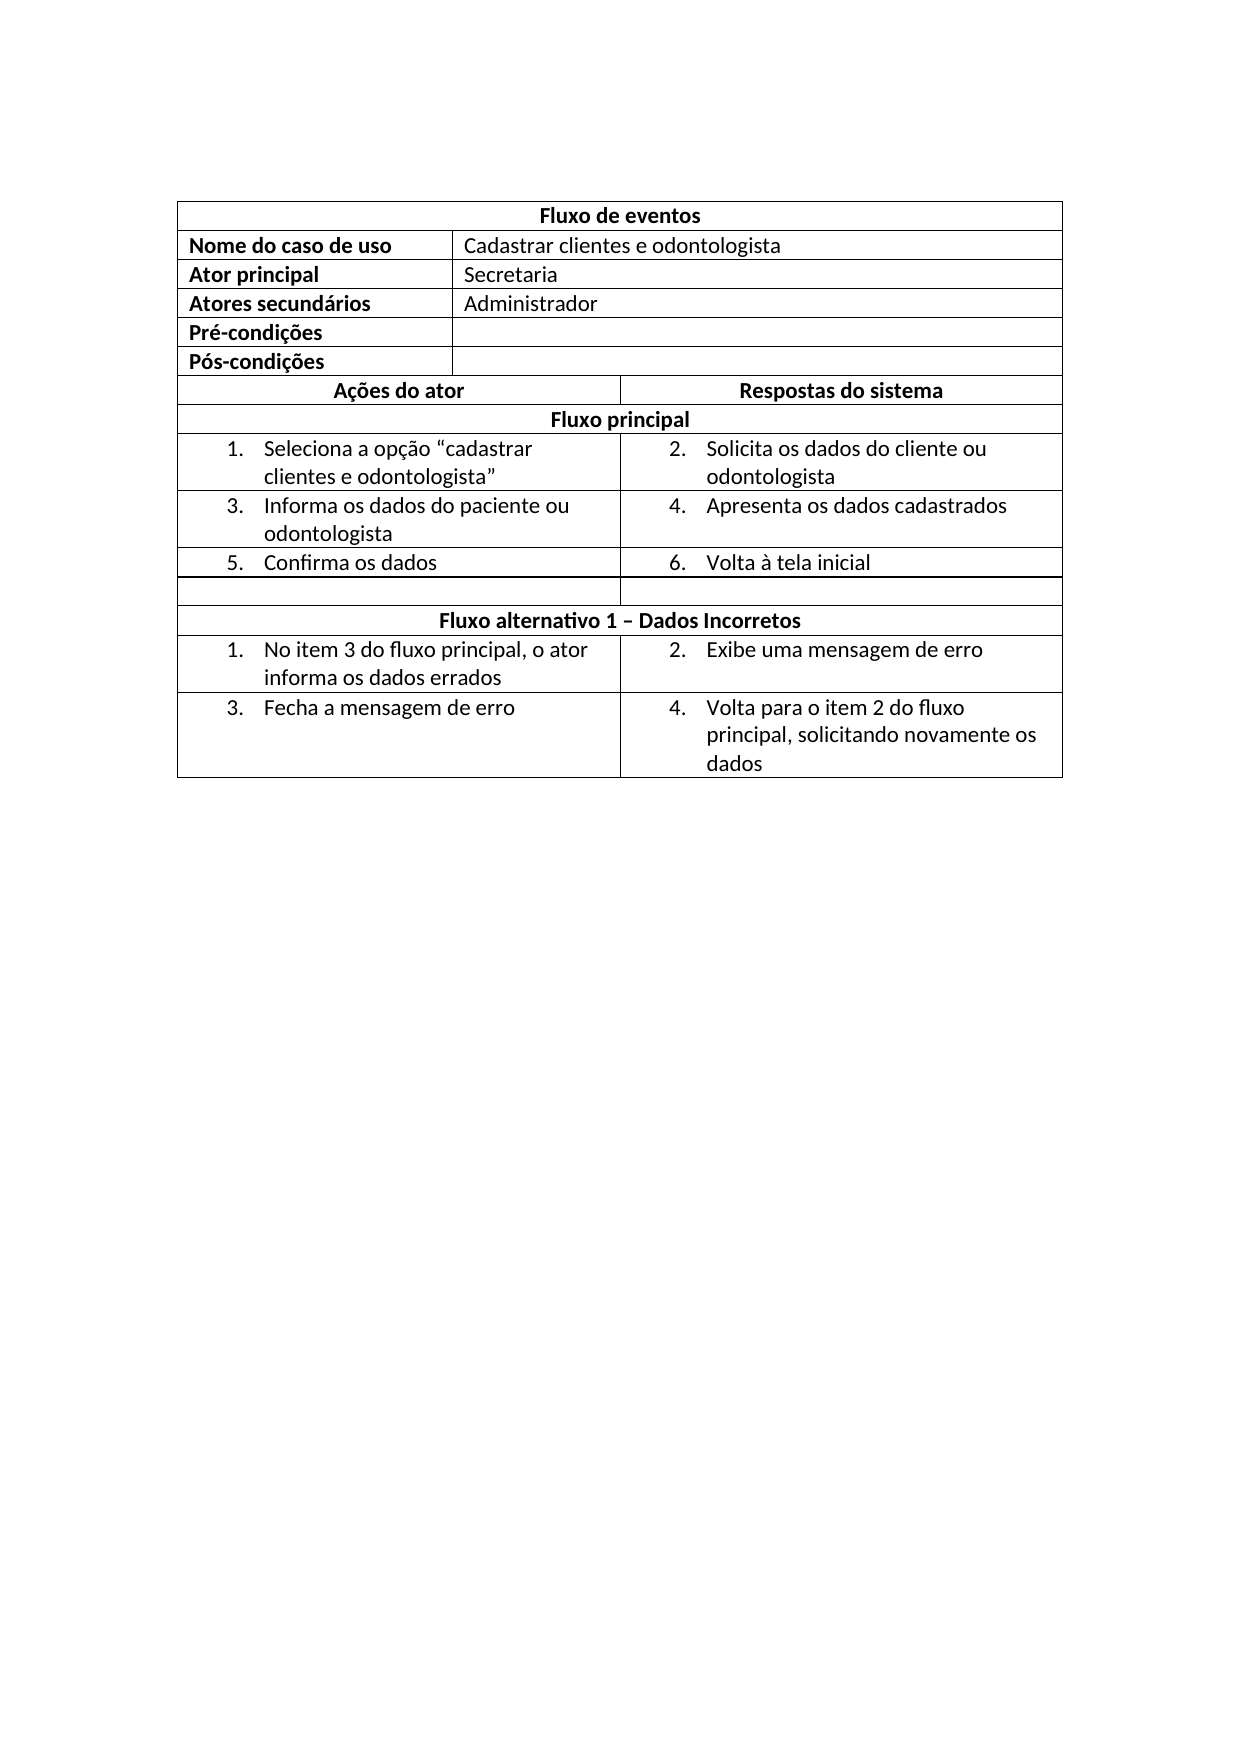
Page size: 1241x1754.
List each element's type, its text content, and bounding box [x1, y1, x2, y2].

table_cell Administrador [453, 289, 1062, 317]
table_cell Volta à tela inicial [621, 548, 1062, 576]
table_cell Apresenta os dados cadastrados [621, 491, 1062, 547]
table_cell Confirma os dados [178, 548, 620, 576]
table_cell Secretaria [453, 260, 1062, 288]
table_cell [453, 347, 1062, 375]
table_cell Exibe uma mensagem de erro [621, 636, 1062, 692]
table_cell [178, 578, 620, 605]
table_cell Fecha a mensagem de erro [178, 693, 620, 777]
table_cell Pré-condições [178, 318, 452, 346]
table_header Fluxo de eventos [178, 202, 1062, 230]
table_cell Solicita os dados do cliente ou odontologista [621, 434, 1062, 490]
table_cell Informa os dados do paciente ou odontologista [178, 491, 620, 547]
table_cell Pós-condições [178, 347, 452, 375]
table_cell Seleciona a opção “cadastrar clientes e odontologista” [178, 434, 620, 490]
table_cell Volta para o item 2 do fluxo principal, solicitando novamente os dados [621, 693, 1062, 777]
table_cell Fluxo principal [178, 405, 1062, 433]
table_cell Fluxo alternativo 1 – Dados Incorretos [178, 606, 1062, 634]
table_cell Nome do caso de uso [178, 231, 452, 259]
table_cell [621, 578, 1062, 605]
table_cell Ator principal [178, 260, 452, 288]
table_cell [453, 318, 1062, 346]
table_cell Ações do ator [178, 376, 620, 404]
table_cell Respostas do sistema [621, 376, 1062, 404]
table_cell Cadastrar clientes e odontologista [453, 231, 1062, 259]
table_cell No item 3 do fluxo principal, o ator informa os dados errados [178, 636, 620, 692]
table_cell Atores secundários [178, 289, 452, 317]
